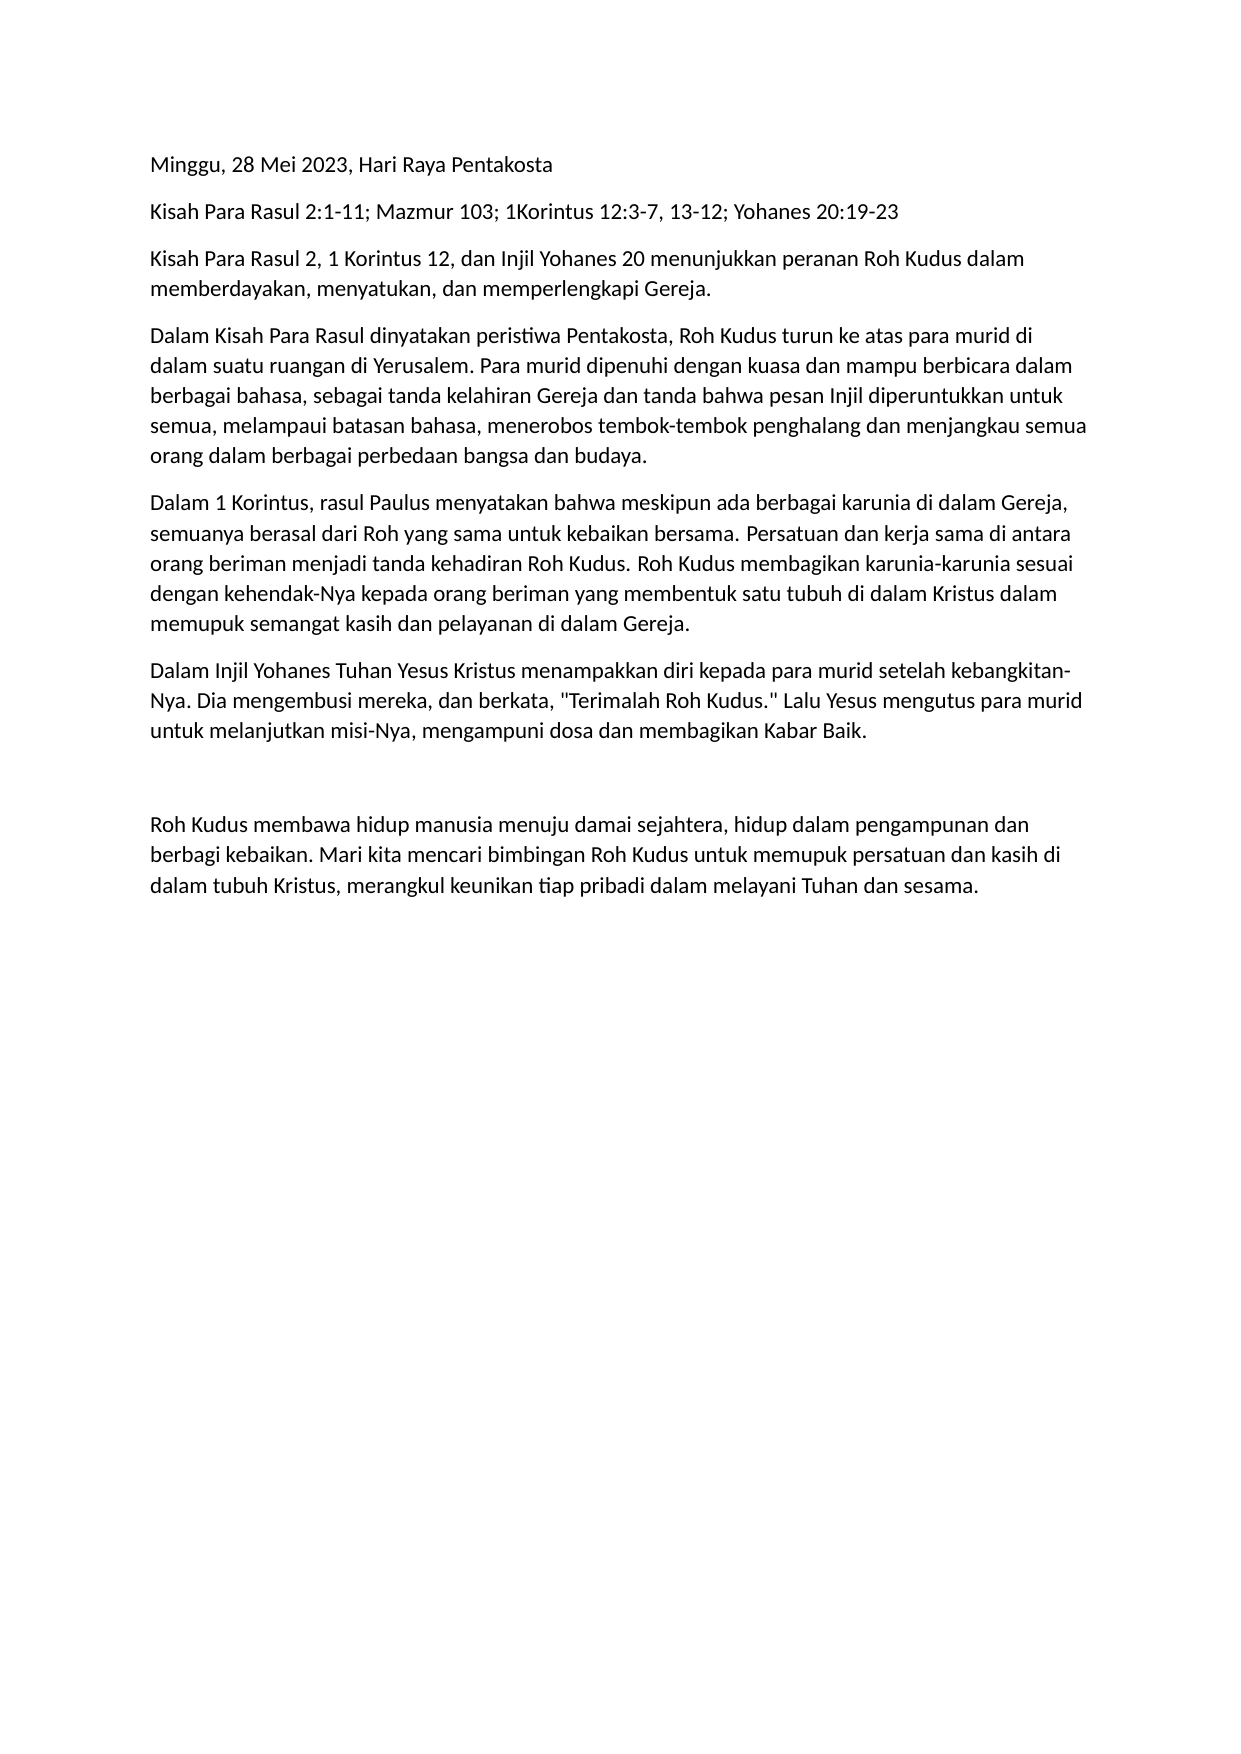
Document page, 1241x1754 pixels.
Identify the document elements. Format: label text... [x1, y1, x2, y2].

text Roh Kudus membawa hidup manusia menuju damai sejahtera, hidup dalam pengampunan dan berbagi kebaikan. Mari kita mencari bimbingan Roh Kudus untuk memupuk persatuan dan kasih di dalam tubuh Kristus, merangkul keunikan tiap pribadi dalam melayani Tuhan dan sesama. [150, 810, 1090, 899]
text Kisah Para Rasul 2, 1 Korintus 12, dan Injil Yohanes 20 menunjukkan peranan Roh Kudus dalam memberdayakan, menyatukan, dan memperlengkapi Gereja. [150, 244, 1090, 302]
text Minggu, 28 Mei 2023, Hari Raya Pentakosta [150, 150, 1090, 178]
text Dalam Kisah Para Rasul dinyatakan peristiwa Pentakosta, Roh Kudus turun ke atas para murid di dalam suatu ruangan di Yerusalem. Para murid dipenuhi dengan kuasa dan mampu berbicara dalam berbagai bahasa, sebagai tanda kelahiran Gereja dan tanda bahwa pesan Injil diperuntukkan untuk semua, melampaui batasan bahasa, menerobos tembok-tembok penghalang dan menjangkau semua orang dalam berbagai perbedaan bangsa dan budaya. [150, 321, 1090, 470]
text Dalam 1 Korintus, rasul Paulus menyatakan bahwa meskipun ada berbagai karunia di dalam Gereja, semuanya berasal dari Roh yang sama untuk kebaikan bersama. Persatuan dan kerja sama di antara orang beriman menjadi tanda kehadiran Roh Kudus. Roh Kudus membagikan karunia-karunia sesuai dengan kehendak-Nya kepada orang beriman yang membentuk satu tubuh di dalam Kristus dalam memupuk semangat kasih dan pelayanan di dalam Gereja. [150, 488, 1090, 637]
text Kisah Para Rasul 2:1-11; Mazmur 103; 1Korintus 12:3-7, 13-12; Yohanes 20:19-23 [150, 197, 1090, 225]
text Dalam Injil Yohanes Tuhan Yesus Kristus menampakkan diri kepada para murid setelah kebangkitan-Nya. Dia mengembusi mereka, dan berkata, "Terimalah Roh Kudus." Lalu Yesus mengutus para murid untuk melanjutkan misi-Nya, mengampuni dosa dan membagikan Kabar Baik. [150, 656, 1090, 745]
